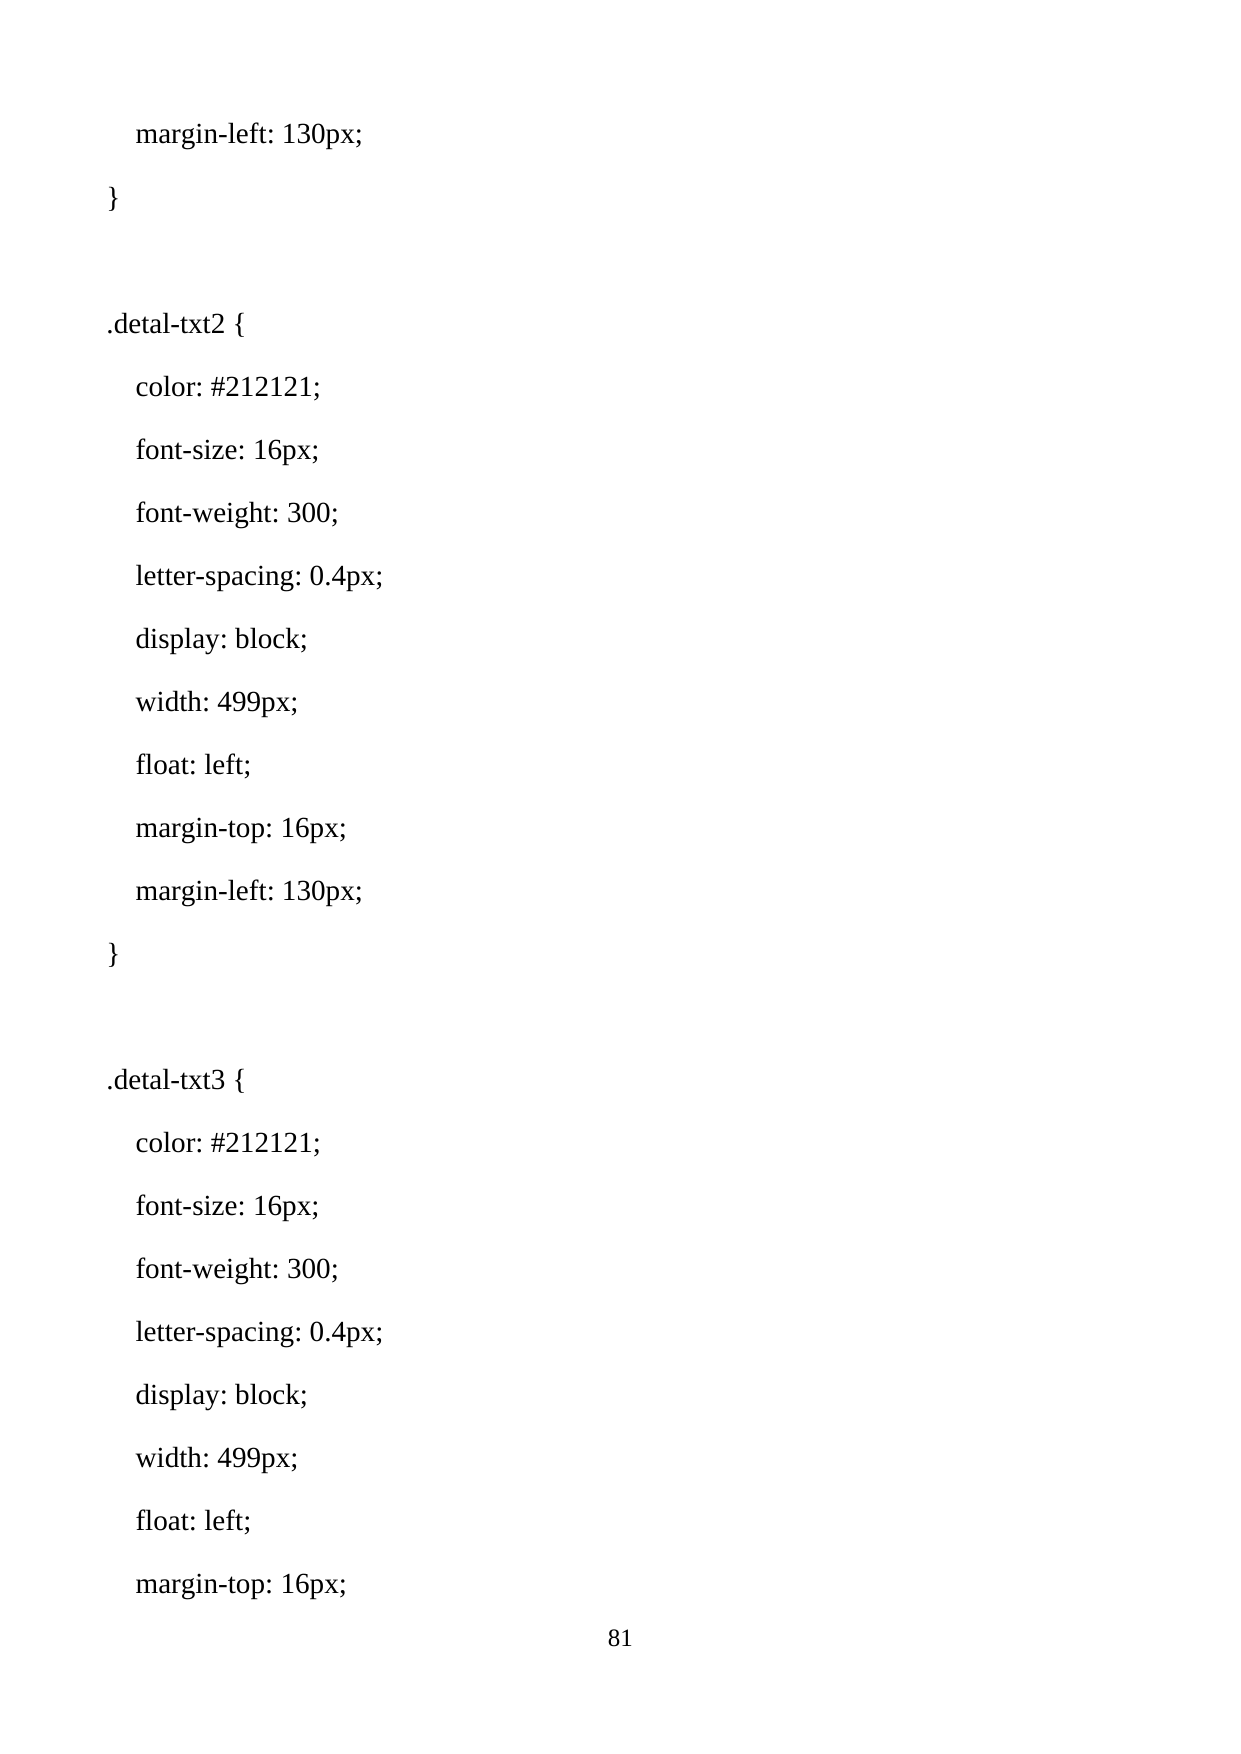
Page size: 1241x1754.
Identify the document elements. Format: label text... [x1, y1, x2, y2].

text margin-left: 130px; [106, 117, 1211, 150]
text font-size: 16px; [106, 432, 1211, 465]
text margin-top: 16px; [106, 1566, 1211, 1600]
text margin-left: 130px; [106, 873, 1211, 906]
text display: block; [106, 621, 1211, 654]
text font-size: 16px; [106, 1188, 1211, 1222]
text float: left; [106, 747, 1211, 780]
text margin-top: 16px; [106, 810, 1211, 843]
text .detal-txt3 { [106, 1062, 1211, 1096]
text display: block; [106, 1377, 1211, 1411]
text } [106, 180, 1211, 213]
text width: 499px; [106, 684, 1211, 717]
text color: #212121; [106, 1125, 1211, 1158]
text font-weight: 300; [106, 1251, 1211, 1284]
text letter-spacing: 0.4px; [106, 558, 1211, 591]
text float: left; [106, 1503, 1211, 1537]
text } [106, 936, 1211, 969]
text letter-spacing: 0.4px; [106, 1314, 1211, 1348]
text font-weight: 300; [106, 495, 1211, 528]
text color: #212121; [106, 369, 1211, 402]
text .detal-txt2 { [106, 306, 1211, 339]
text width: 499px; [106, 1440, 1211, 1474]
